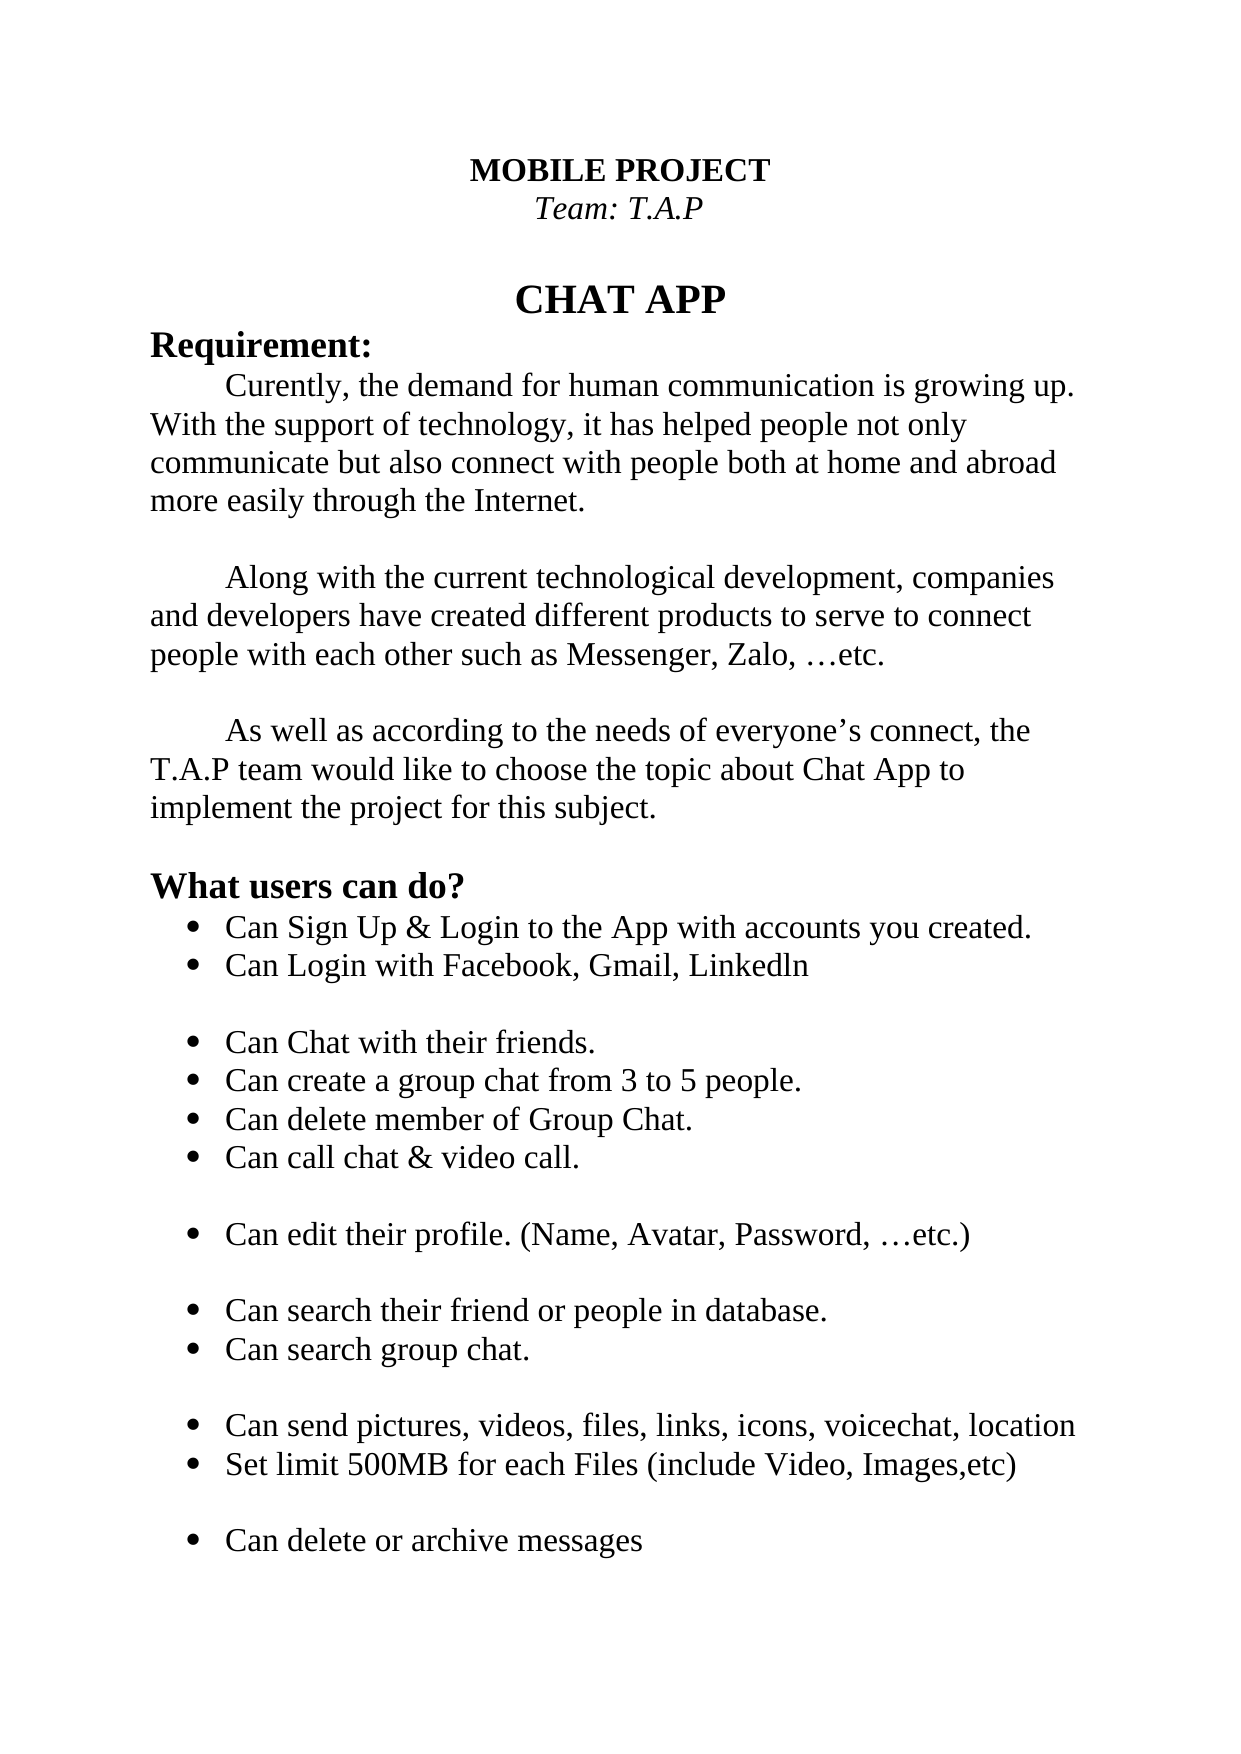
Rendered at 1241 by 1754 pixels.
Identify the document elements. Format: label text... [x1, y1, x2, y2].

text MOBILE PROJECT [150, 150, 1090, 188]
text Requirement: [150, 322, 1090, 366]
text As well as according to the needs of everyone’s connect, the T.A.P team would like to choose the topic about Chat App to implement the project for this subject. [150, 711, 1090, 826]
list Can edit their profile. (Name, Avatar, Password, …etc.) [187, 1214, 1090, 1252]
list Can call chat & video call. [187, 1137, 1090, 1175]
list Can Sign Up & Login to the App with accounts you created. [187, 907, 1090, 945]
text What users can do? [150, 864, 1090, 907]
list Can Login with Facebook, Gmail, Linkedln [187, 945, 1090, 984]
list Can delete or archive messages [187, 1520, 1090, 1559]
list Set limit 500MB for each Files (include Video, Images,etc) [187, 1444, 1090, 1482]
text Curently, the demand for human communication is growing up. With the support of technology, it has helped people not only communicate but also connect with people both at home and abroad more easily through the Internet. [150, 366, 1090, 519]
list Can search group chat. [187, 1329, 1090, 1367]
list Can Chat with their friends. [187, 1022, 1090, 1060]
text CHAT APP [150, 274, 1090, 322]
list Can search their friend or people in database. [187, 1290, 1090, 1329]
list Can send pictures, videos, files, links, icons, voicechat, location [187, 1405, 1090, 1444]
list Can create a group chat from 3 to 5 people. [187, 1060, 1090, 1099]
list Can delete member of Group Chat. [187, 1099, 1090, 1137]
text Along with the current technological development, companies and developers have created different products to serve to connect people with each other such as Messenger, Zalo, …etc. [150, 557, 1090, 672]
text Team: T.A.P [150, 188, 1090, 227]
